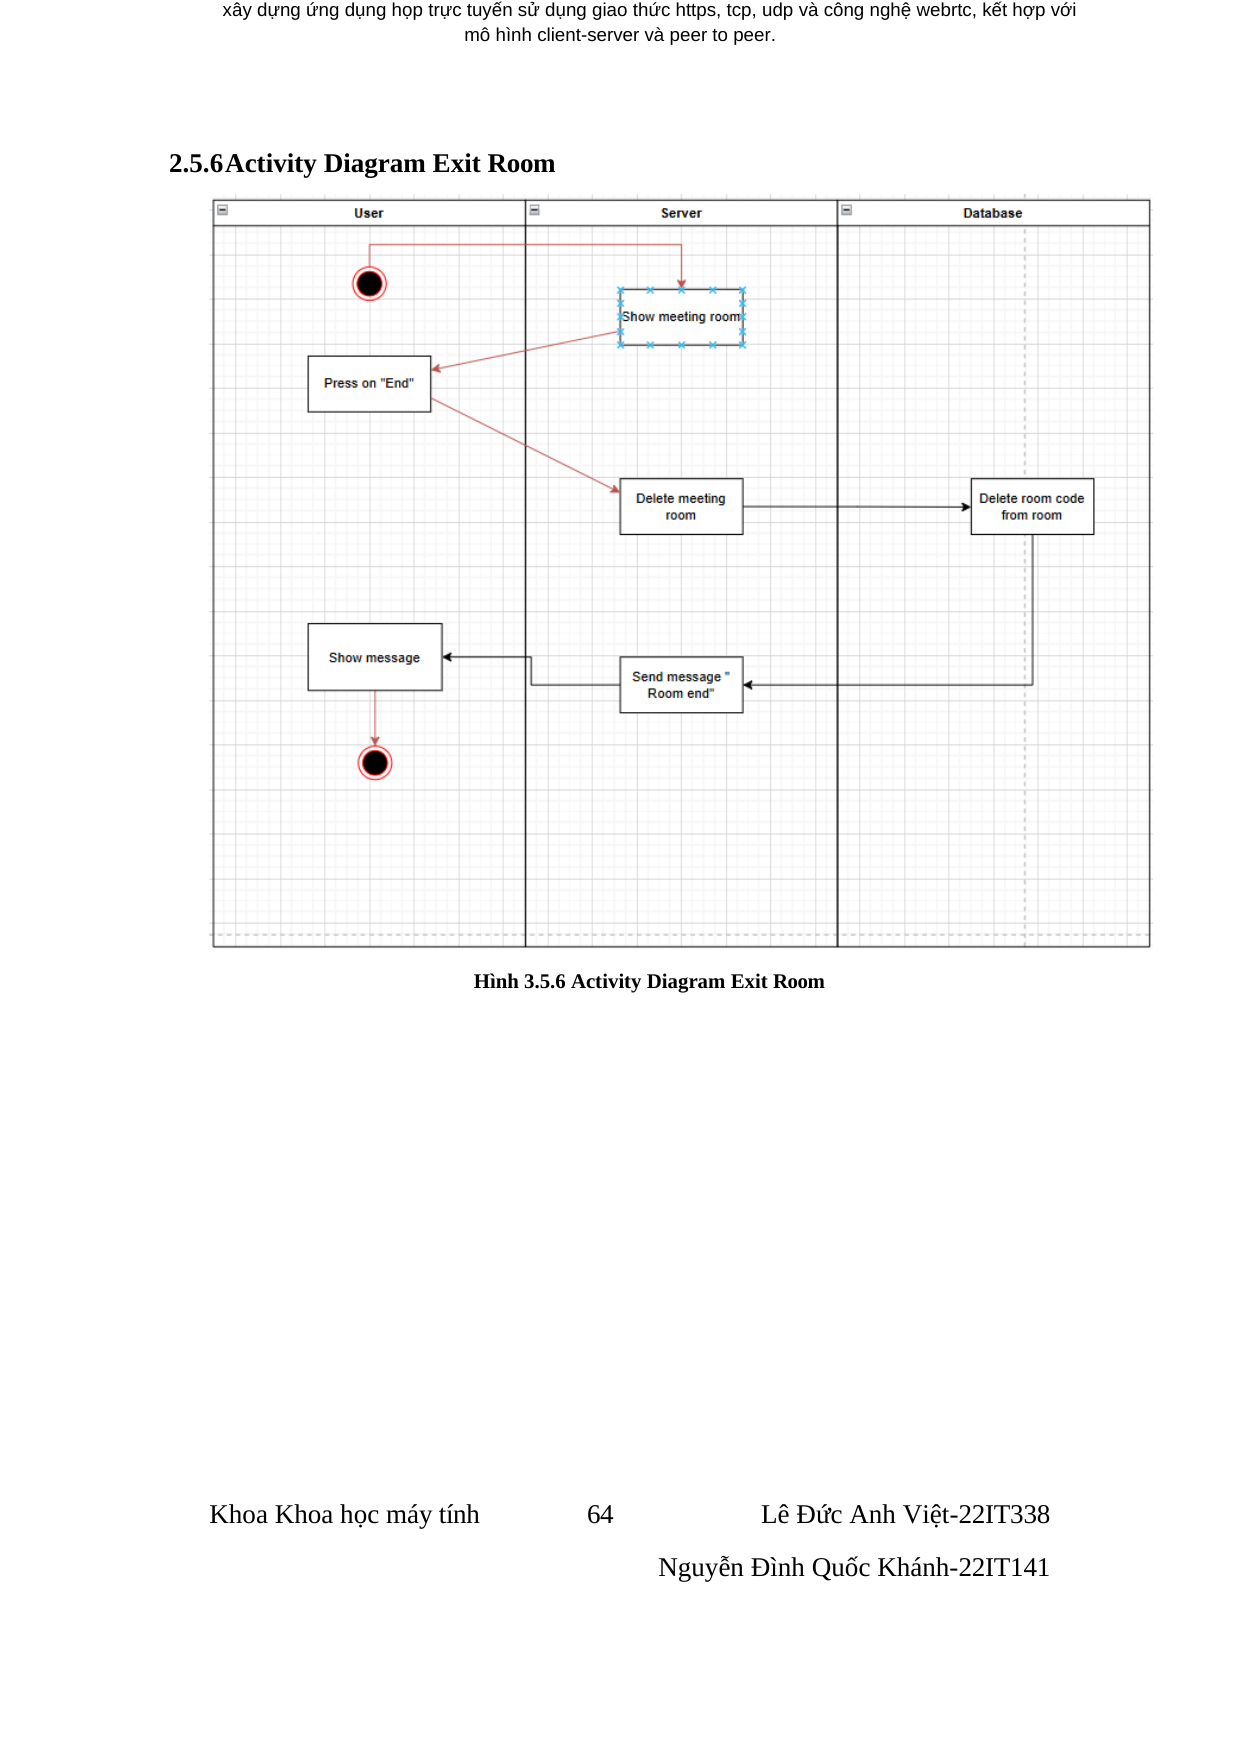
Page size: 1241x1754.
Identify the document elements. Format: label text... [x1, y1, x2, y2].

text Hình 3.5.6 Activity Diagram Exit Room [266, 211, 1033, 993]
picture [209, 194, 1154, 950]
subtitle Activity Diagram Exit Room [169, 147, 1196, 178]
